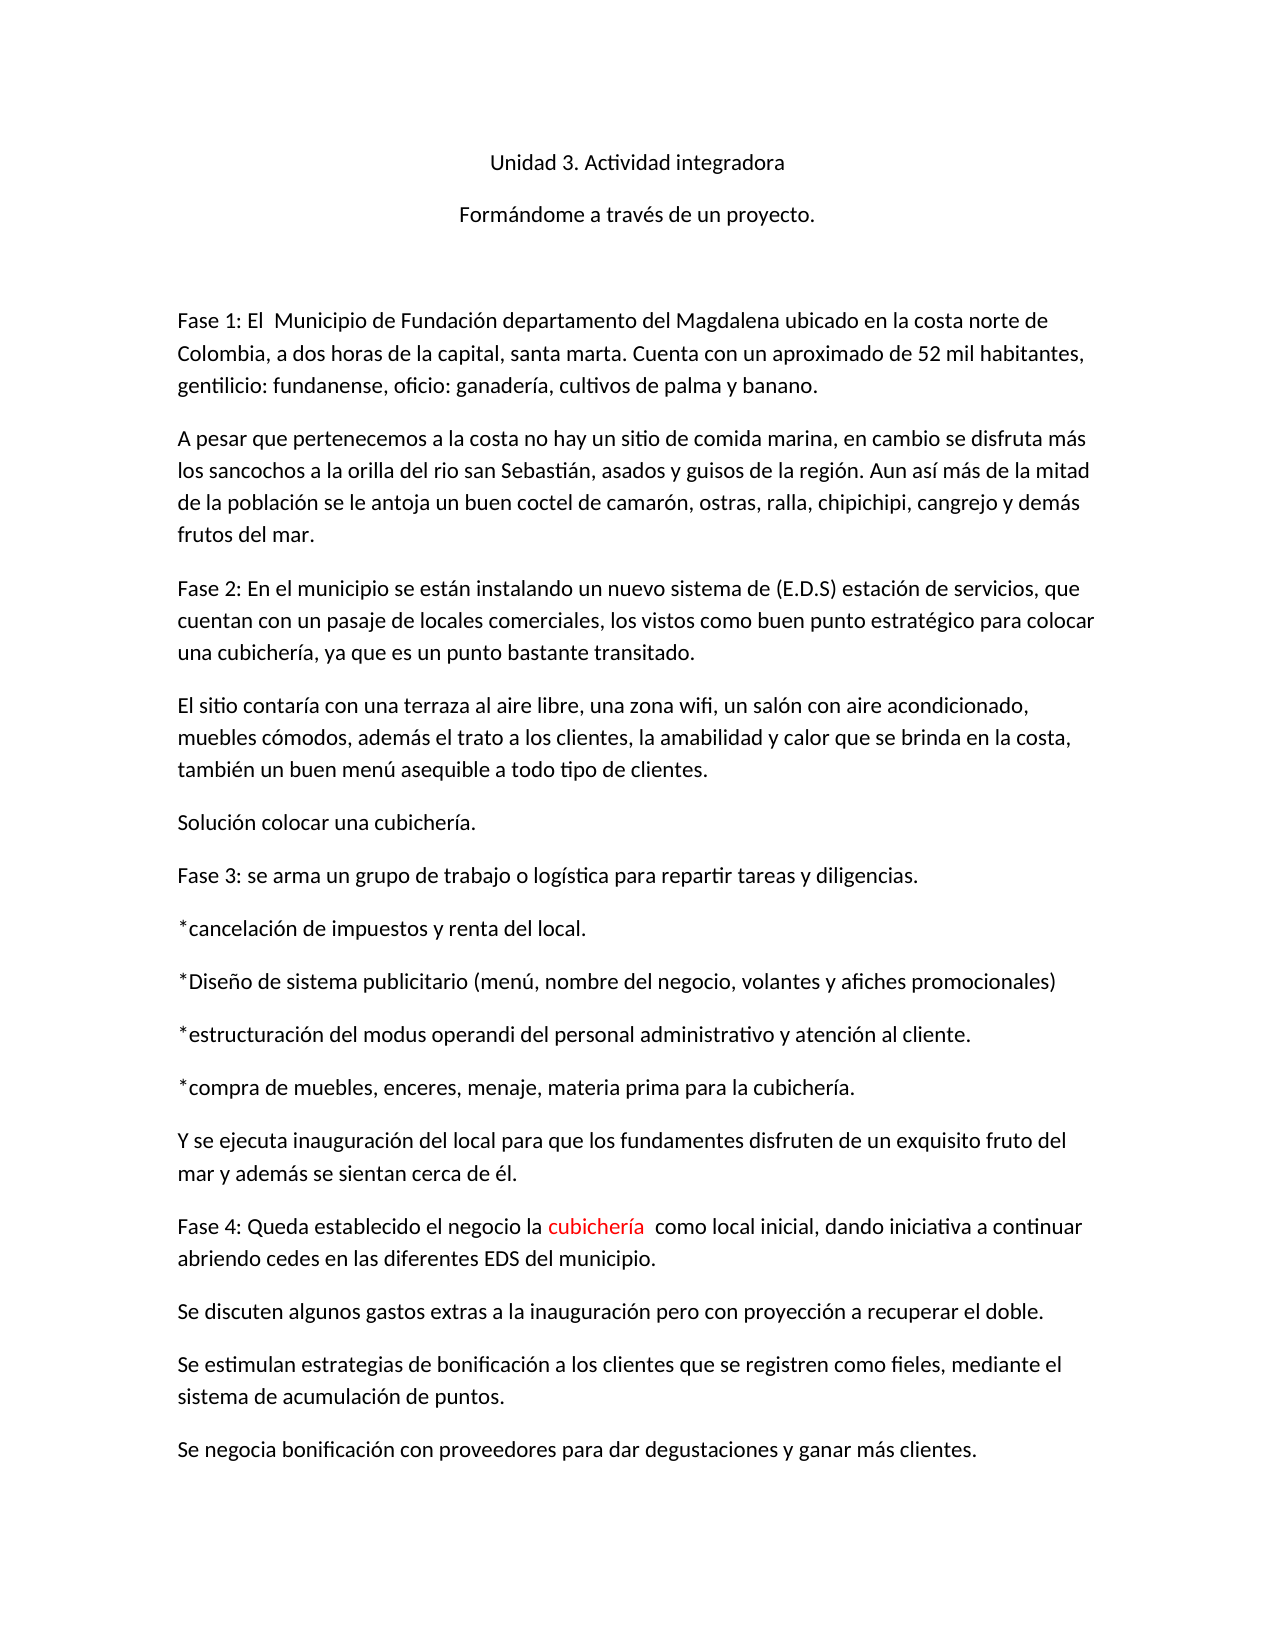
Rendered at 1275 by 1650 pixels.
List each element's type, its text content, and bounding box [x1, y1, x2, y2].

text Fase 3: se arma un grupo de trabajo o logística para repartir tareas y diligencias. [177, 861, 1098, 889]
text Unidad 3. Actividad integradora [177, 148, 1098, 176]
text *compra de muebles, enceres, menaje, materia prima para la cubichería. [177, 1073, 1098, 1102]
text Se discuten algunos gastos extras a la inauguración pero con proyección a recuperar el doble. [177, 1297, 1098, 1325]
text Fase 4: Queda establecido el negocio la cubichería como local inicial, dando iniciativa a continuar abriendo cedes en las diferentes EDS del municipio. [177, 1212, 1098, 1272]
text Se negocia bonificación con proveedores para dar degustaciones y ganar más clientes. [177, 1435, 1098, 1463]
text Fase 1: El Municipio de Fundación departamento del Magdalena ubicado en la costa norte de Colombia, a dos horas de la capital, santa marta. Cuenta con un aproximado de 52 mil habitantes, gentilicio: fundanense, oficio: ganadería, cultivos de palma y banano. [177, 307, 1098, 399]
text El sitio contaría con una terraza al aire libre, una zona wifi, un salón con aire acondicionado, muebles cómodos, además el trato a los clientes, la amabilidad y calor que se brinda en la costa, también un buen menú asequible a todo tipo de clientes. [177, 691, 1098, 783]
text *cancelación de impuestos y renta del local. [177, 914, 1098, 942]
text A pesar que pertenecemos a la costa no hay un sitio de comida marina, en cambio se disfruta más los sancochos a la orilla del rio san Sebastián, asados y guisos de la región. Aun así más de la mitad de la población se le antoja un buen coctel de camarón, ostras, ralla, chipichipi, cangrejo y demás frutos del mar. [177, 424, 1098, 549]
text *Diseño de sistema publicitario (menú, nombre del negocio, volantes y afiches promocionales) [177, 967, 1098, 996]
text Formándome a través de un proyecto. [177, 201, 1098, 229]
text Fase 2: En el municipio se están instalando un nuevo sistema de (E.D.S) estación de servicios, que cuentan con un pasaje de locales comerciales, los vistos como buen punto estratégico para colocar una cubichería, ya que es un punto bastante transitado. [177, 574, 1098, 666]
text *estructuración del modus operandi del personal administrativo y atención al cliente. [177, 1021, 1098, 1048]
text Y se ejecuta inauguración del local para que los fundamentes disfruten de un exquisito fruto del mar y además se sientan cerca de él. [177, 1127, 1098, 1187]
text Se estimulan estrategias de bonificación a los clientes que se registren como fieles, mediante el sistema de acumulación de puntos. [177, 1350, 1098, 1410]
text Solución colocar una cubichería. [177, 808, 1098, 836]
